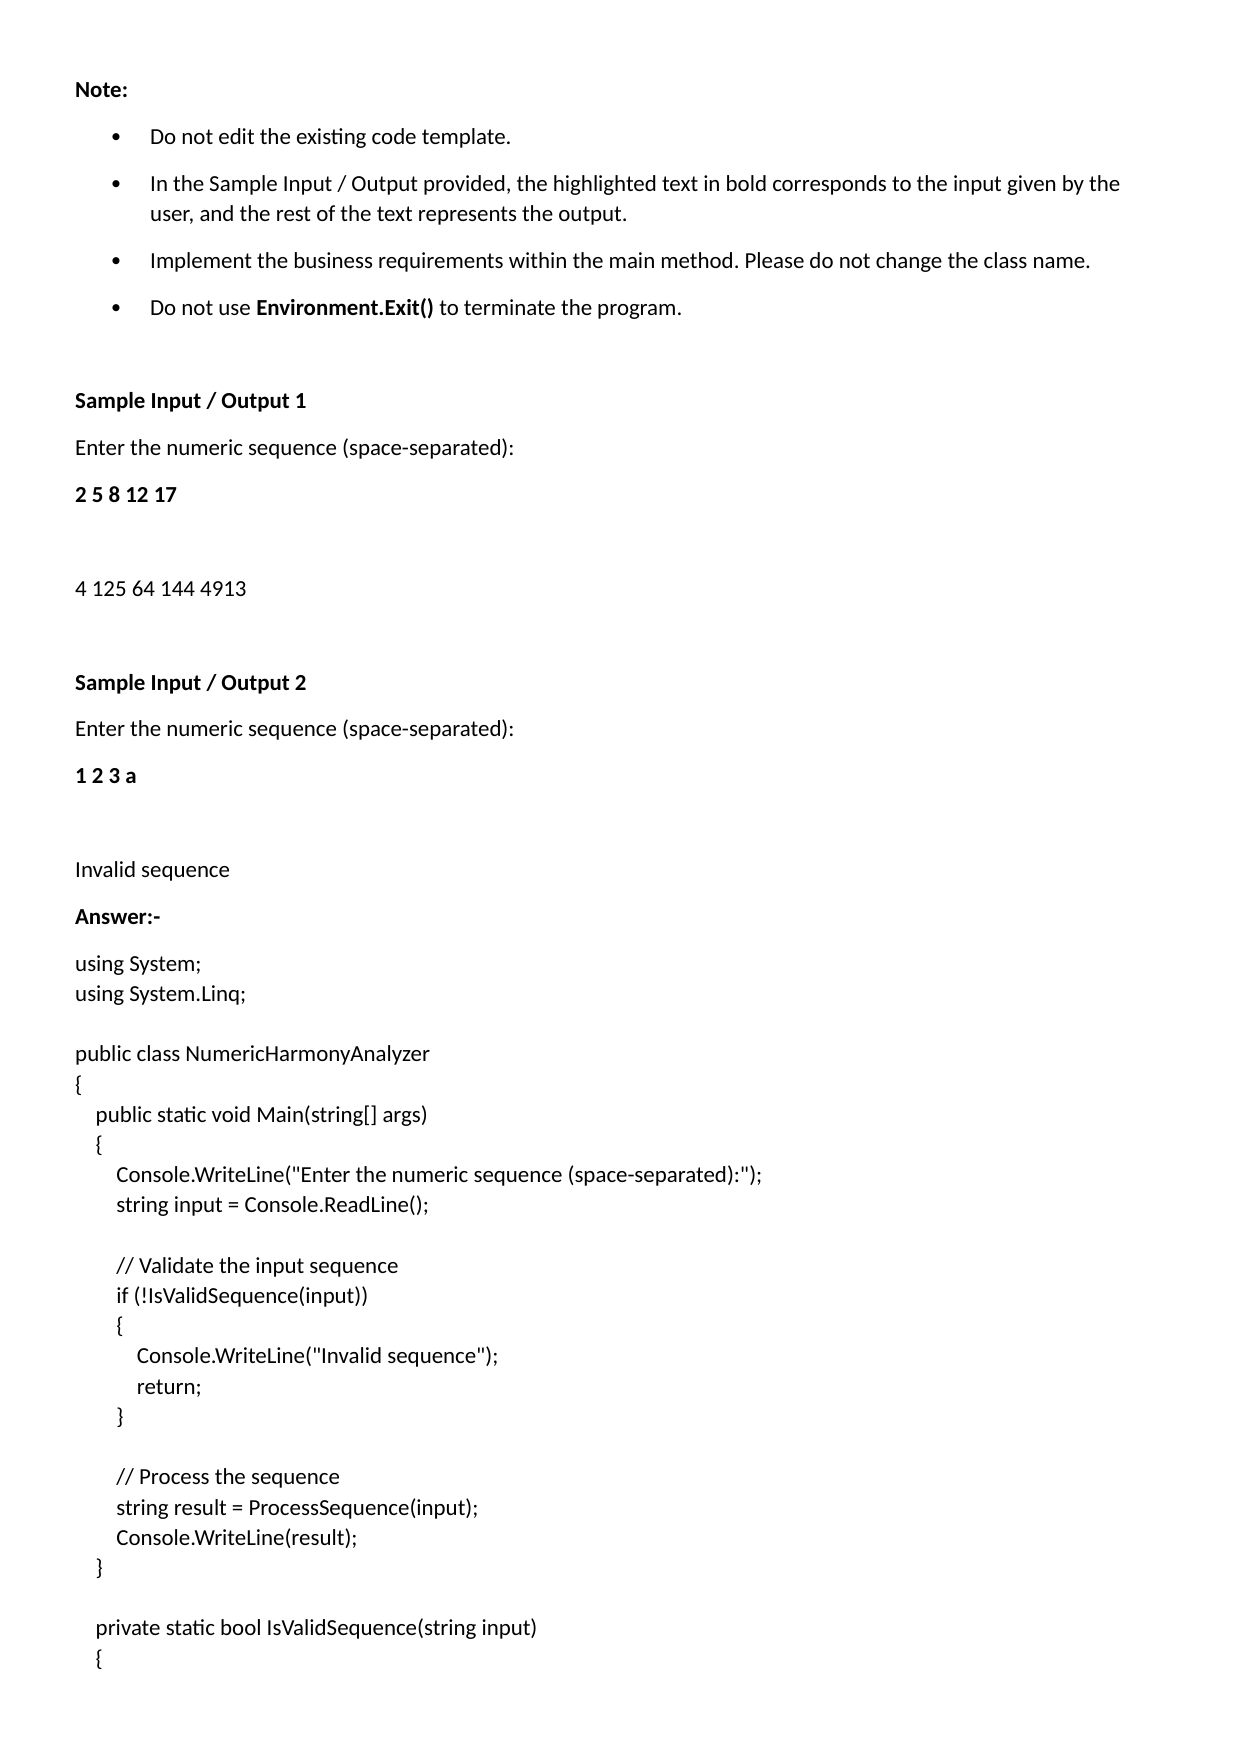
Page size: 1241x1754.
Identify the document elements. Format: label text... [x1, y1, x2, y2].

text 4 125 64 144 4913 [75, 574, 1165, 602]
text public class NumericHarmonyAnalyzer [75, 1039, 1165, 1068]
text Enter the numeric sequence (space-separated): [75, 714, 1165, 743]
text Console.WriteLine("Enter the numeric sequence (space-separated):"); [75, 1160, 1165, 1188]
text return; [75, 1372, 1165, 1400]
text // Process the sequence [75, 1462, 1165, 1491]
text string result = ProcessSequence(input); [75, 1493, 1165, 1521]
text private static bool IsValidSequence(string input) [75, 1613, 1165, 1642]
text // Validate the input sequence [75, 1251, 1165, 1279]
text Invalid sequence [75, 855, 1165, 883]
text 2 5 8 12 17 [75, 480, 1165, 508]
text { [75, 1311, 1165, 1339]
text { [75, 1130, 1165, 1158]
text 1 2 3 a [75, 761, 1165, 789]
text Console.WriteLine("Invalid sequence"); [75, 1342, 1165, 1370]
text Note: [75, 75, 1165, 103]
list Do not edit the existing code template. [112, 122, 1165, 150]
text Enter the numeric sequence (space-separated): [75, 433, 1165, 461]
text string input = Console.ReadLine(); [75, 1191, 1165, 1219]
text } [75, 1553, 1165, 1581]
text Answer:- [75, 902, 1165, 930]
list Do not use Environment.Exit() to terminate the program. [112, 293, 1165, 321]
text if (!IsValidSequence(input)) [75, 1281, 1165, 1309]
text using System.Linq; [75, 979, 1165, 1007]
text using System; [75, 949, 1165, 977]
text Sample Input / Output 1 [75, 386, 1165, 414]
list In the Sample Input / Output provided, the highlighted text in bold corresponds to the input given by the user, and the rest of the text represents the output. [112, 169, 1165, 227]
text { [75, 1644, 1165, 1672]
text Console.WriteLine(result); [75, 1523, 1165, 1551]
text public static void Main(string[] args) [75, 1100, 1165, 1128]
text } [75, 1402, 1165, 1430]
text Sample Input / Output 2 [75, 668, 1165, 696]
list Implement the business requirements within the main method. Please do not change the class name. [112, 246, 1165, 274]
text { [75, 1070, 1165, 1098]
